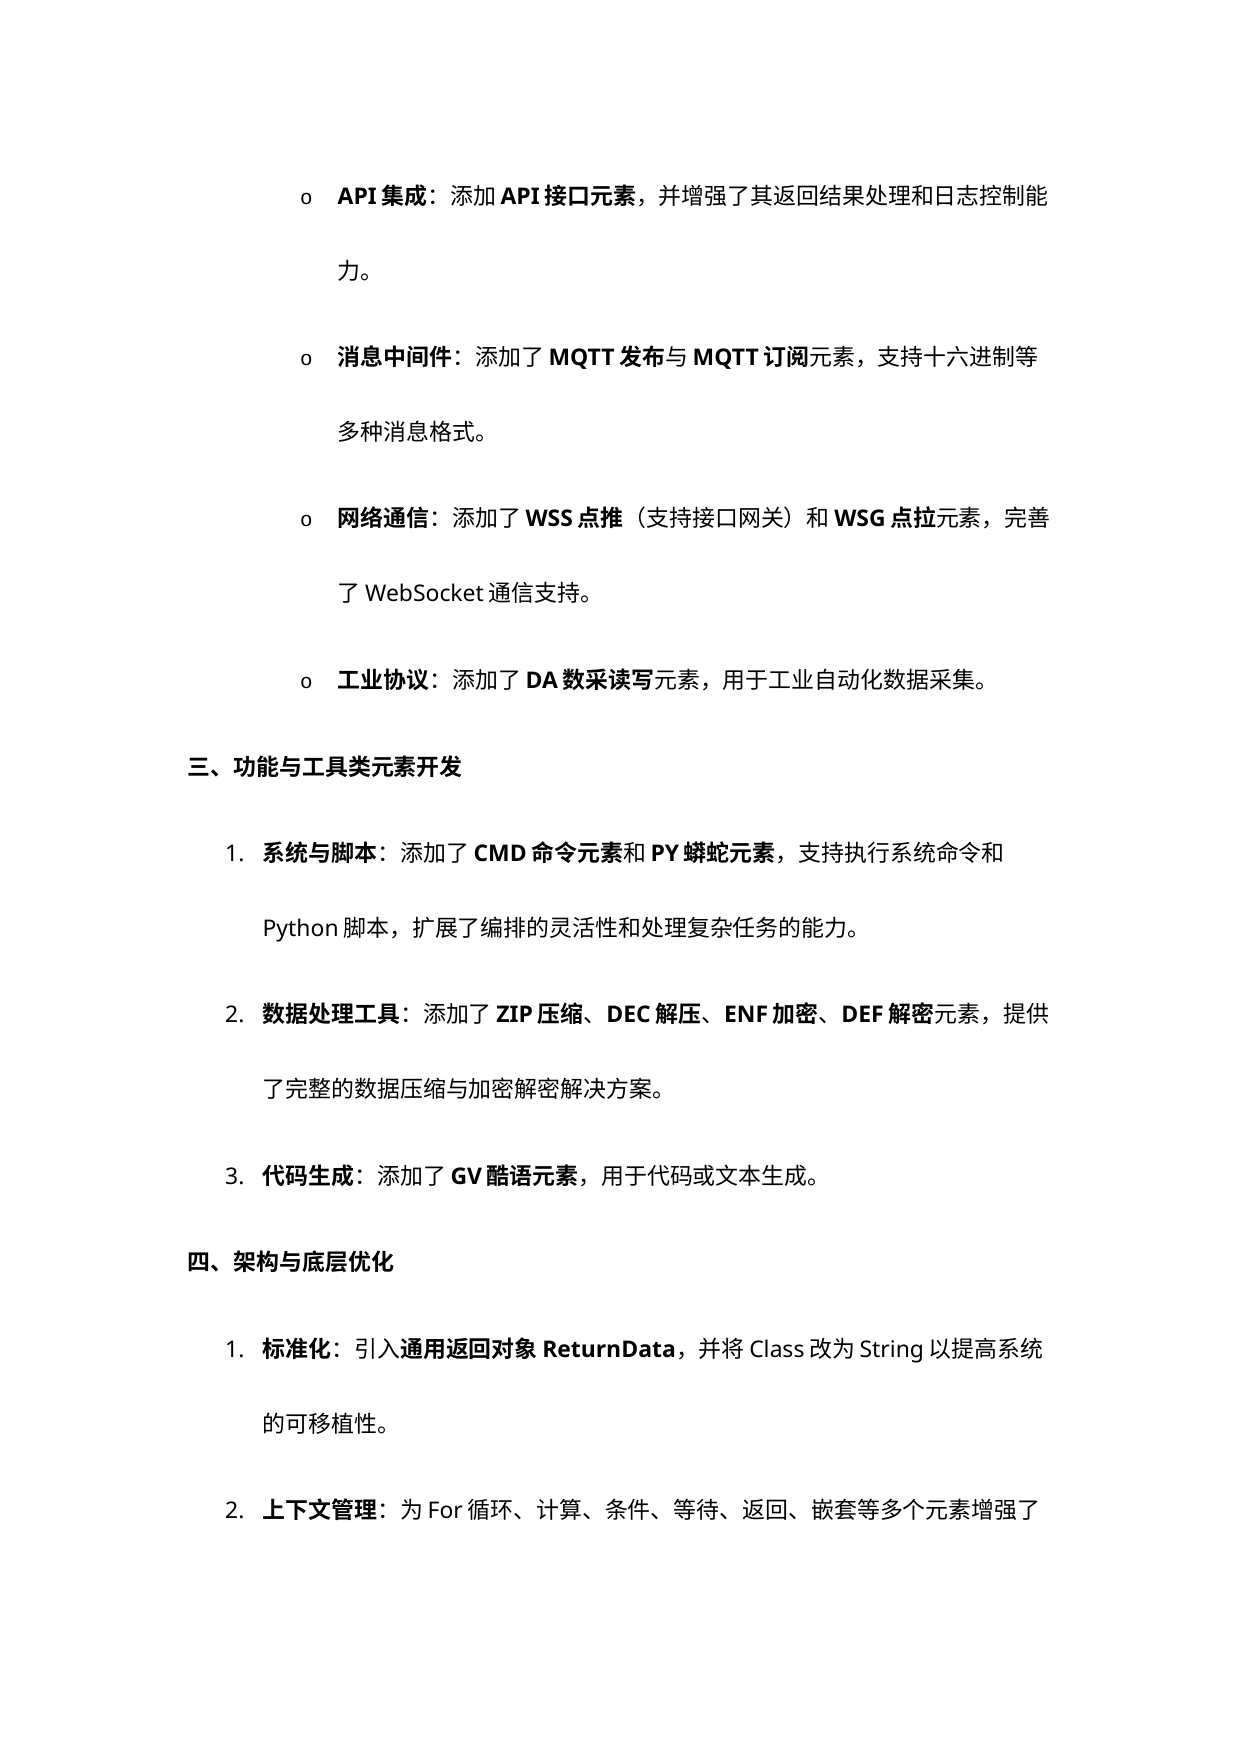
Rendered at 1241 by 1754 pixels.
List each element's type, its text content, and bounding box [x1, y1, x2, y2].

list 系统与脚本：添加了CMD命令元素和PY蟒蛇元素，支持执行系统命令和Python脚本，扩展了编排的灵活性和处理复杂任务的能力。 [225, 819, 1053, 959]
text 四、架构与底层优化 [187, 1228, 1053, 1293]
list 网络通信：添加了WSS点推（支持接口网关）和WSG点拉元素，完善了WebSocket通信支持。 [300, 484, 1053, 624]
text 三、功能与工具类元素开发 [187, 732, 1053, 797]
list 消息中间件：添加了MQTT发布与MQTT订阅元素，支持十六进制等多种消息格式。 [300, 323, 1053, 463]
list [225, 1476, 1053, 1541]
list 标准化：引入通用返回对象ReturnData，并将Class改为String以提高系统的可移植性。 [225, 1315, 1053, 1454]
list 数据处理工具：添加了ZIP压缩、DEC解压、ENF加密、DEF解密元素，提供了完整的数据压缩与加密解密解决方案。 [225, 980, 1053, 1120]
list 工业协议：添加了DA数采读写元素，用于工业自动化数据采集。 [300, 646, 1053, 711]
list API集成：添加API接口元素，并增强了其返回结果处理和日志控制能力。 [300, 162, 1053, 302]
list 代码生成：添加了GV酷语元素，用于代码或文本生成。 [225, 1142, 1053, 1207]
